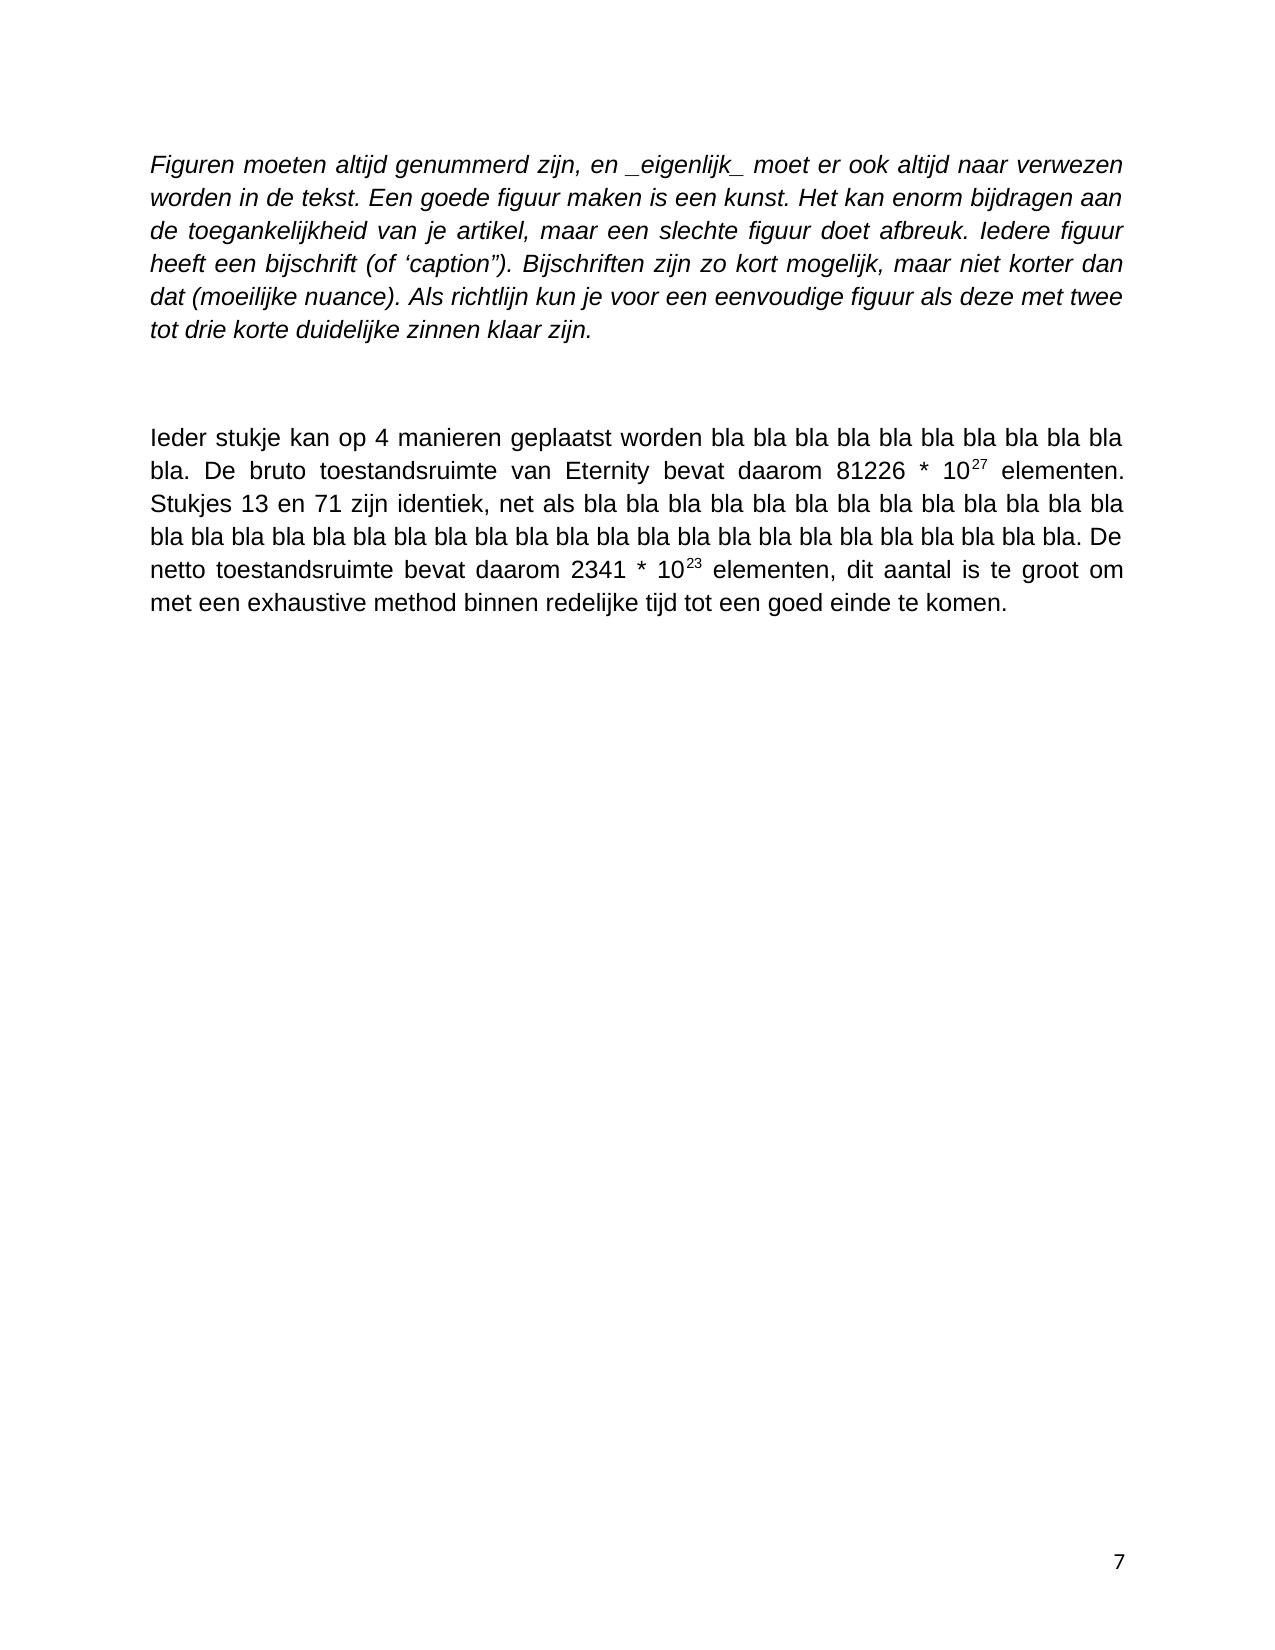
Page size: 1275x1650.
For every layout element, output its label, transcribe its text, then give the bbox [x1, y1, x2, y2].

text Ieder stukje kan op 4 manieren geplaatst worden bla bla bla bla bla bla bla bla bla bla bla. De bruto toestandsruimte van Eternity bevat daarom 81226 * 1027 elementen. Stukjes 13 en 71 zijn identiek, net als bla bla bla bla bla bla bla bla bla bla bla bla bla bla bla bla bla bla bla bla bla bla bla bla bla bla bla bla bla bla bla bla bla bla bla bla. De netto toestandsruimte bevat daarom 2341 * 1023 elementen, dit aantal is te groot om met een exhaustive method binnen redelijke tijd tot een goed einde te komen. [150, 423, 1125, 617]
text Figuren moeten altijd genummerd zijn, en _eigenlijk_ moet er ook altijd naar verwezen worden in de tekst. Een goede figuur maken is een kunst. Het kan enorm bijdragen aan de toegankelijkheid van je artikel, maar een slechte figuur doet afbreuk. Iedere figuur heeft een bijschrift (of ‘caption”). Bijschriften zijn zo kort mogelijk, maar niet korter dan dat (moeilijke nuance). Als richtlijn kun je voor een eenvoudige figuur als deze met twee tot drie korte duidelijke zinnen klaar zijn. [150, 150, 1125, 344]
